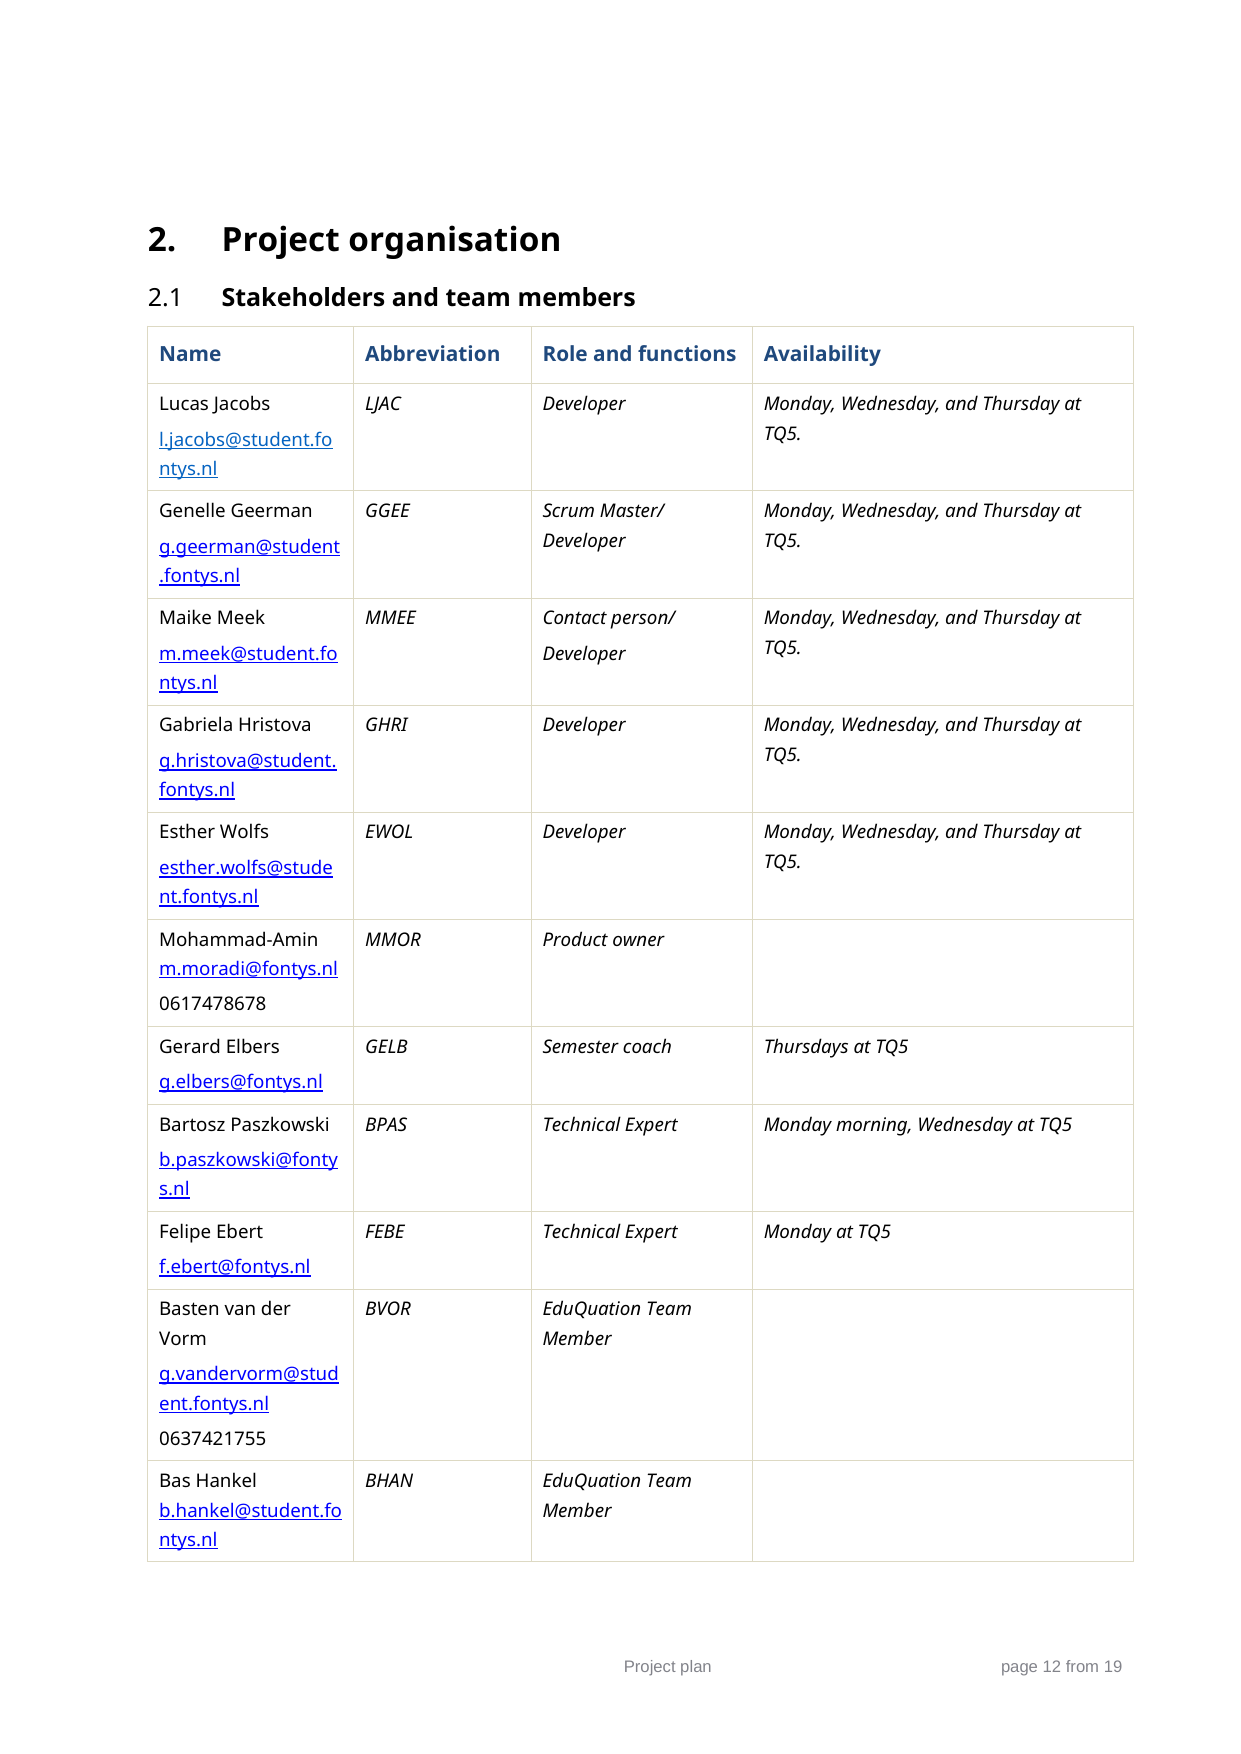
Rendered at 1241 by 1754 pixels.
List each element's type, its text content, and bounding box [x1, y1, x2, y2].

table_cell Developer [532, 706, 752, 812]
table_cell Technical Expert [532, 1212, 752, 1288]
table_cell BVOR [354, 1290, 531, 1460]
table_header Abbreviation [354, 327, 531, 383]
table_cell GHRI [354, 706, 531, 812]
table_cell Gerard Elbers g.elbers@fontys.nl [148, 1027, 353, 1103]
table_cell Scrum Master/ Developer [532, 491, 752, 597]
table_cell Genelle Geerman g.geerman@student.fontys.nl [148, 491, 353, 597]
table_cell Bartosz Paszkowski b.paszkowski@fontys.nl [148, 1105, 353, 1211]
table_cell Esther Wolfs esther.wolfs@student.fontys.nl [148, 813, 353, 919]
table_cell Monday, Wednesday, and Thursday at TQ5. [753, 813, 1133, 919]
table_cell GGEE [354, 491, 531, 597]
table_cell Monday at TQ5 [753, 1212, 1133, 1288]
table_cell Monday, Wednesday, and Thursday at TQ5. [753, 491, 1133, 597]
table_cell LJAC [354, 384, 531, 490]
table_cell Bas Hankel b.hankel@student.fontys.nl [148, 1461, 353, 1561]
table_cell FEBE [354, 1212, 531, 1288]
table_cell BHAN [354, 1461, 531, 1561]
table_cell Gabriela Hristova g.hristova@student.fontys.nl [148, 706, 353, 812]
subtitle Stakeholders and team members [148, 280, 1117, 314]
table_cell Monday, Wednesday, and Thursday at TQ5. [753, 599, 1133, 704]
table_cell MMOR [354, 920, 531, 1026]
table_cell GELB [354, 1027, 531, 1103]
table_cell Basten van der Vorm g.vandervorm@student.fontys.nl 0637421755 [148, 1290, 353, 1460]
table_cell Monday morning, Wednesday at TQ5 [753, 1105, 1133, 1211]
table_cell Developer [532, 813, 752, 919]
table_cell Semester coach [532, 1027, 752, 1103]
table_cell Monday, Wednesday, and Thursday at TQ5. [753, 706, 1133, 812]
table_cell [532, 1461, 752, 1561]
table_cell [753, 920, 1133, 1026]
table_cell Contact person/ Developer [532, 599, 752, 704]
table_header Name [148, 327, 353, 383]
subtitle Project organisation [148, 215, 1117, 261]
table_cell Monday, Wednesday, and Thursday at TQ5. [753, 384, 1133, 490]
table_cell MMEE [354, 599, 531, 704]
table_cell Product owner [532, 920, 752, 1026]
table_cell Technical Expert [532, 1105, 752, 1211]
table_header Role and functions [532, 327, 752, 383]
table_cell EduQuation Team Member [532, 1290, 752, 1460]
table_cell Developer [532, 384, 752, 490]
table_cell [753, 1461, 1133, 1561]
table_cell Maike Meek m.meek@student.fontys.nl [148, 599, 353, 704]
table_cell EWOL [354, 813, 531, 919]
table_cell Felipe Ebert f.ebert@fontys.nl [148, 1212, 353, 1288]
table_cell Mohammad-Amin m.moradi@fontys.nl 0617478678 [148, 920, 353, 1026]
table_cell [753, 1290, 1133, 1460]
table_cell Lucas Jacobs l.jacobs@student.fontys.nl [148, 384, 353, 490]
table_header Availability [753, 327, 1133, 383]
table_cell BPAS [354, 1105, 531, 1211]
table_cell Thursdays at TQ5 [753, 1027, 1133, 1103]
